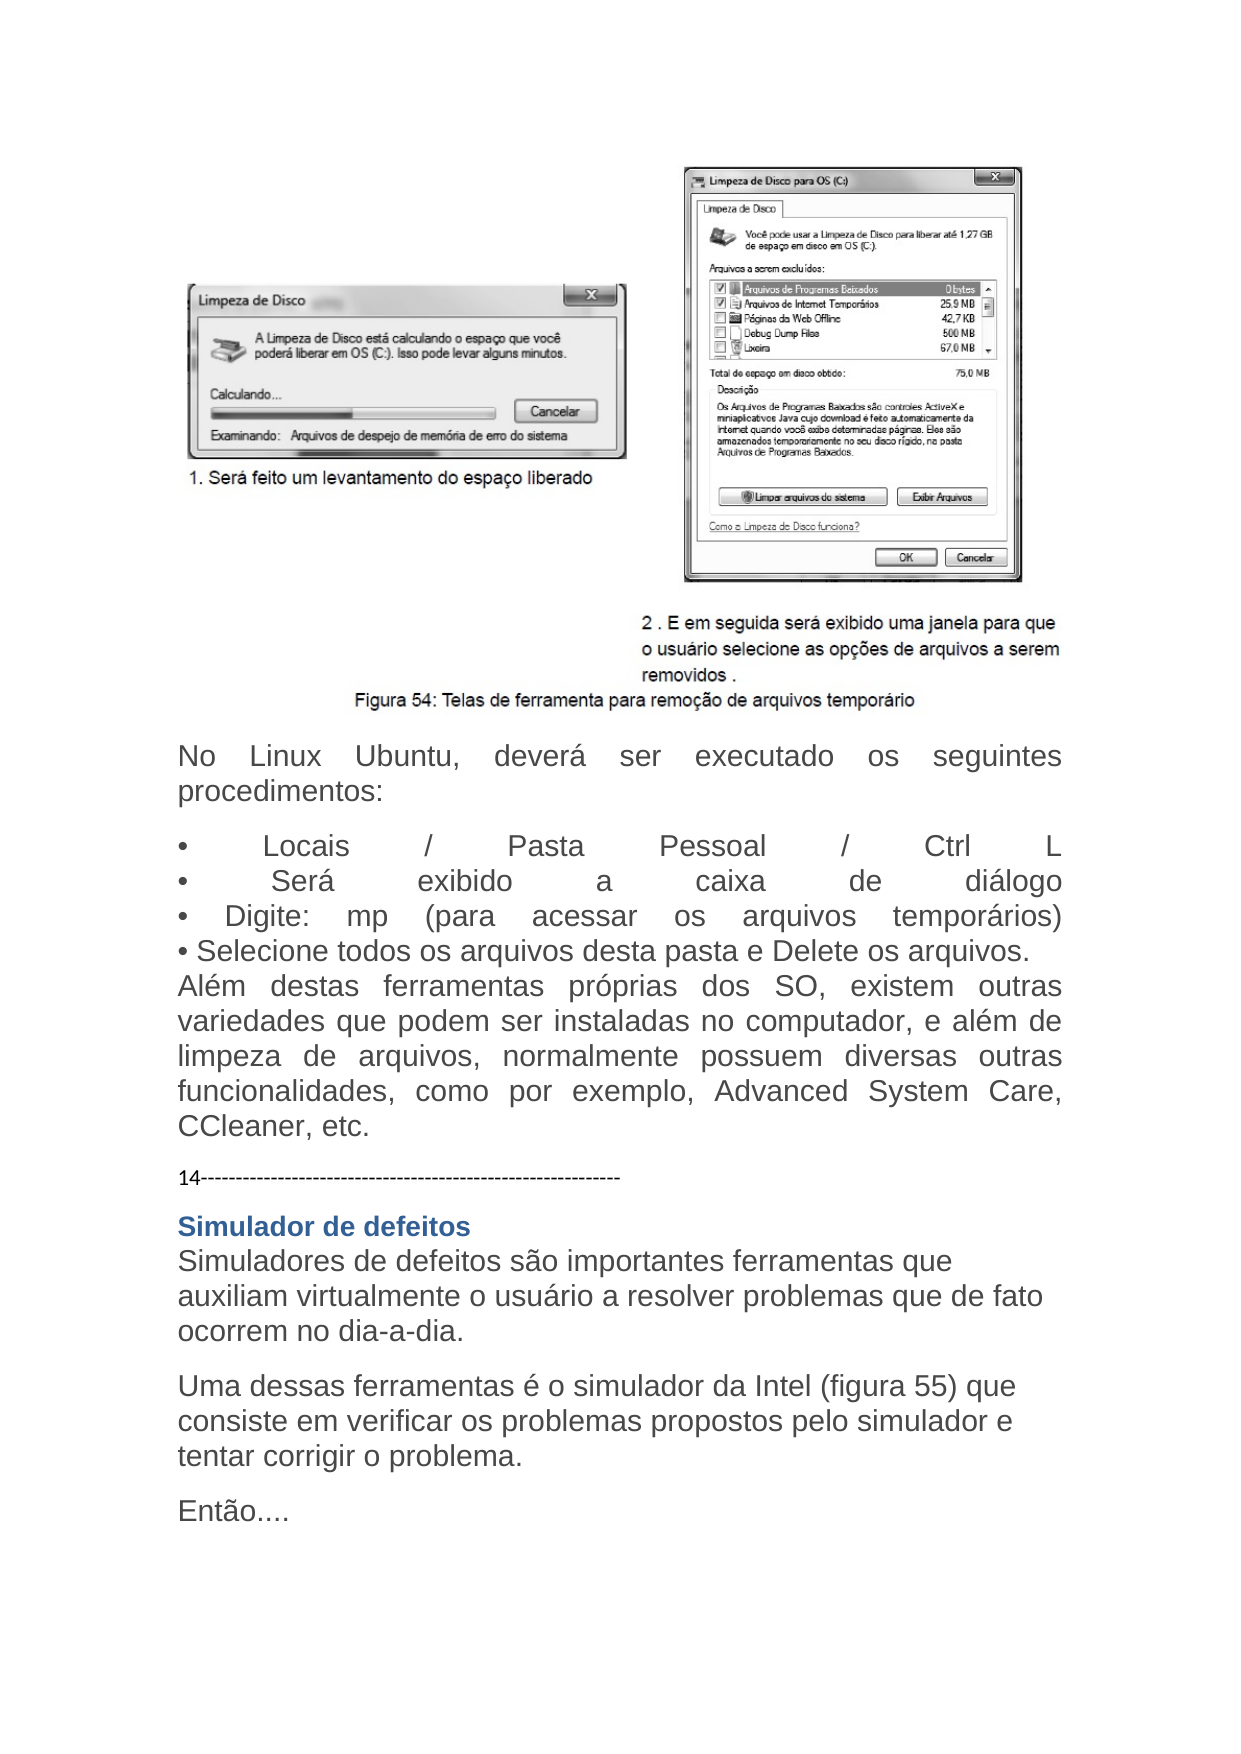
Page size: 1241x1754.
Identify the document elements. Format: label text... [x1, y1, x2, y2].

text 14------------------------------------------------------------ [177, 1163, 1063, 1191]
text No Linux Ubuntu, deverá ser executado os seguintes procedimentos: [177, 737, 1063, 807]
text Além destas ferramentas próprias dos SO, existem outras variedades que podem ser instaladas no computador, e além de limpeza de arquivos, normalmente possuem diversas outras funcionalidades, como por exemplo, Advanced System Care, CCleaner, etc. [177, 968, 1063, 1143]
picture [177, 147, 1063, 717]
text Então.... [177, 1493, 1063, 1528]
text Uma dessas ferramentas é o simulador da Intel (figura 55) que consiste em verificar os problemas propostos pelo simulador e tentar corrigir o problema. [177, 1368, 1063, 1473]
subtitle Simulador de defeitos [177, 1210, 1063, 1242]
text Simuladores de defeitos são importantes ferramentas que auxiliam virtualmente o usuário a resolver problemas que de fato ocorrem no dia-a-dia. [177, 1242, 1063, 1347]
text • Locais / Pasta Pessoal / Ctrl L • Será exibido a caixa de diálogo • Digite: mp (para acessar os arquivos temporários) • Selecione todos os arquivos desta pasta e Delete os arquivos. [177, 828, 1063, 968]
